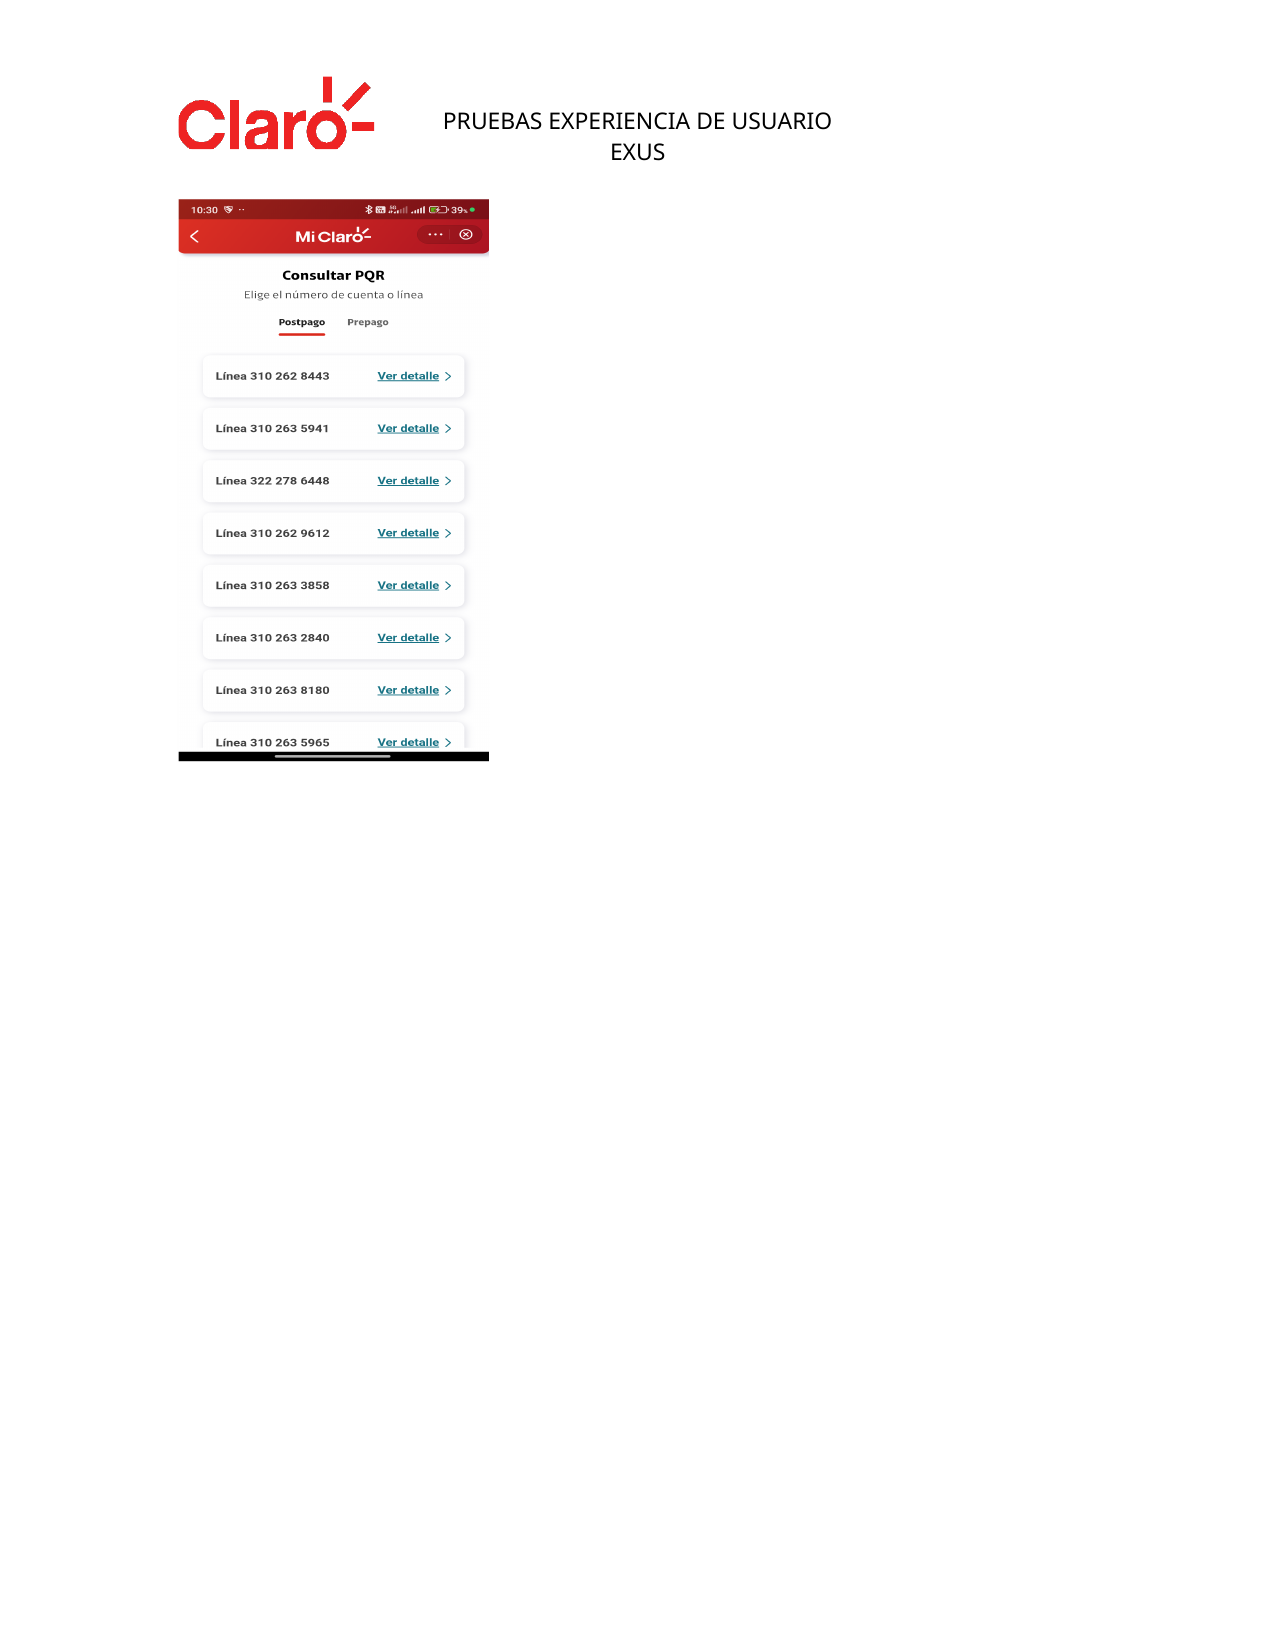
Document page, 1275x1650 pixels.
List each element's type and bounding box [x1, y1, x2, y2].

picture [177, 76, 374, 149]
picture [177, 198, 490, 762]
